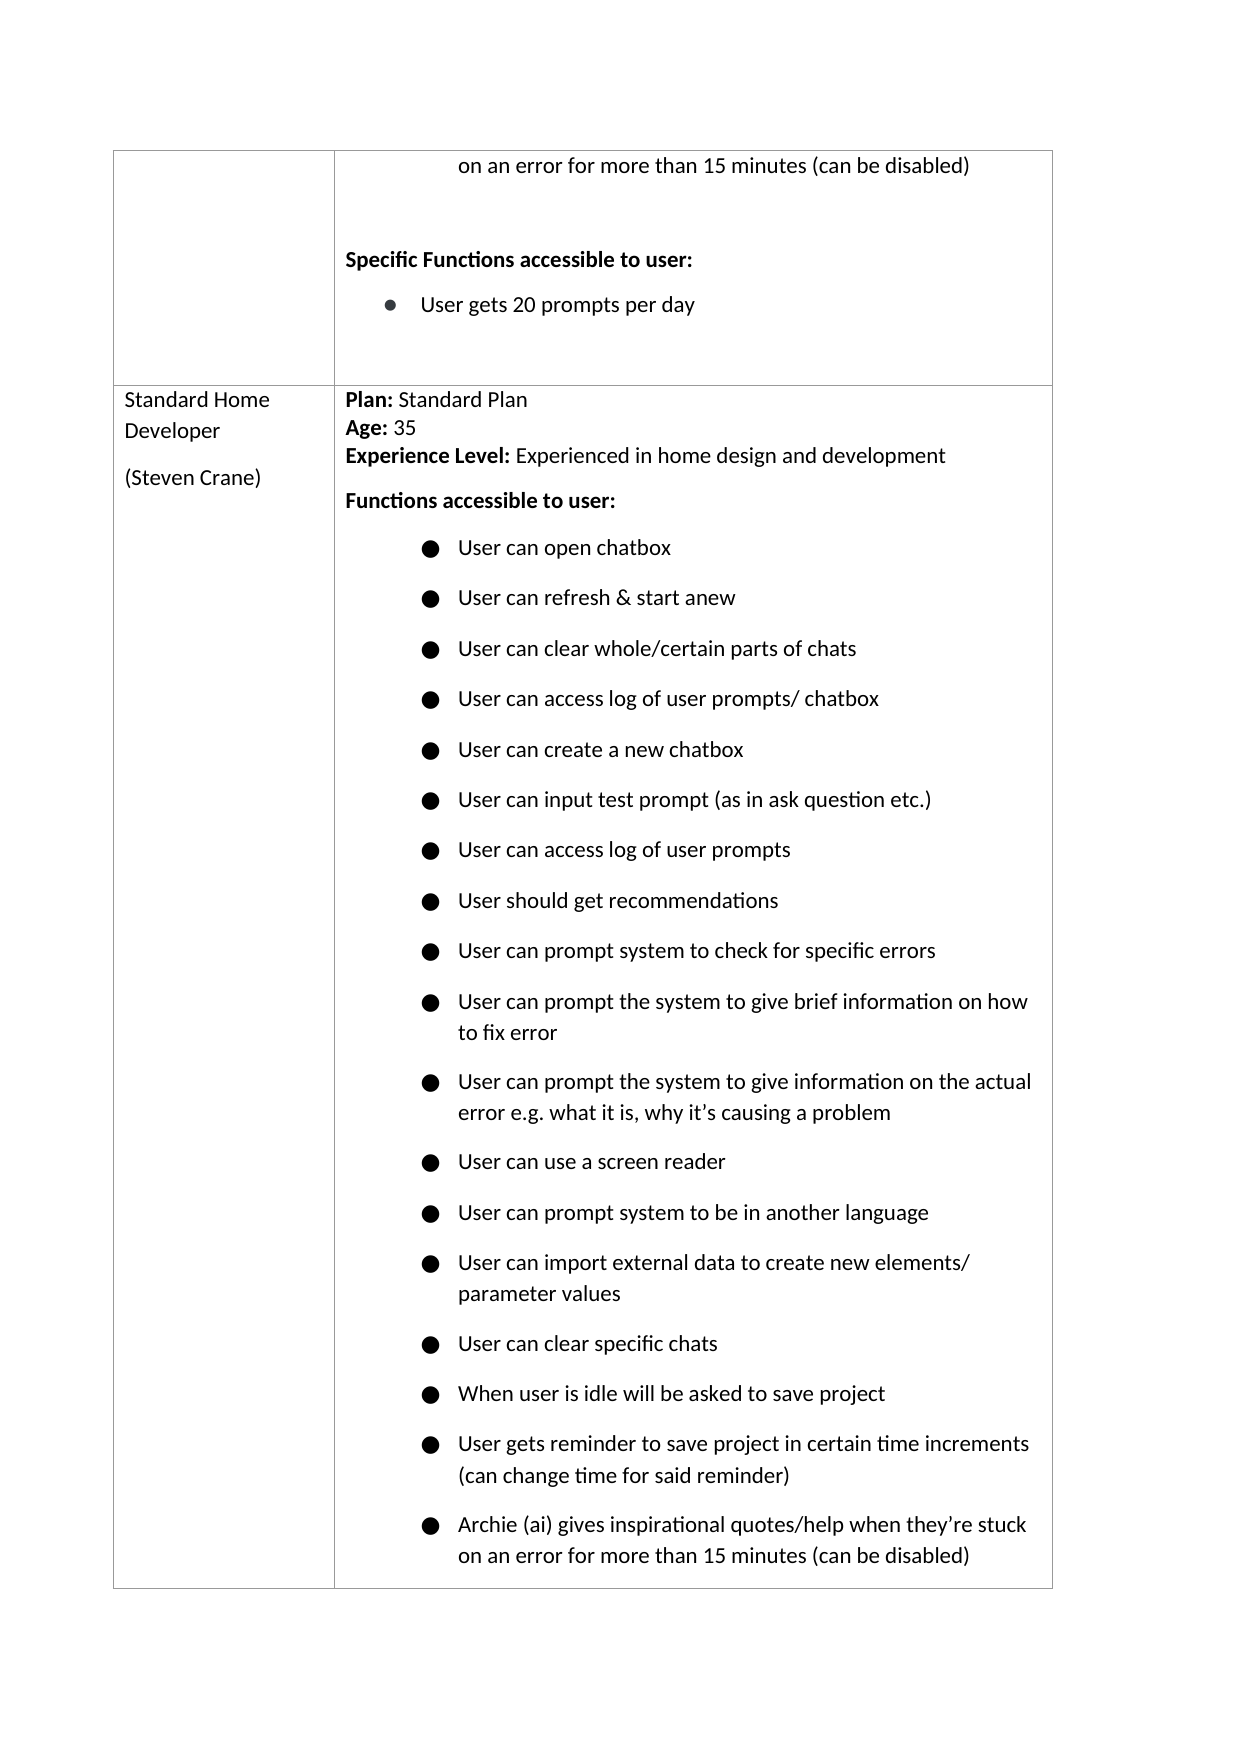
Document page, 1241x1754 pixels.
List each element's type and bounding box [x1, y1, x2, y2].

table_cell [335, 386, 1052, 1588]
table_cell [114, 386, 334, 1588]
table_cell [114, 151, 334, 384]
table_cell [335, 151, 1052, 384]
